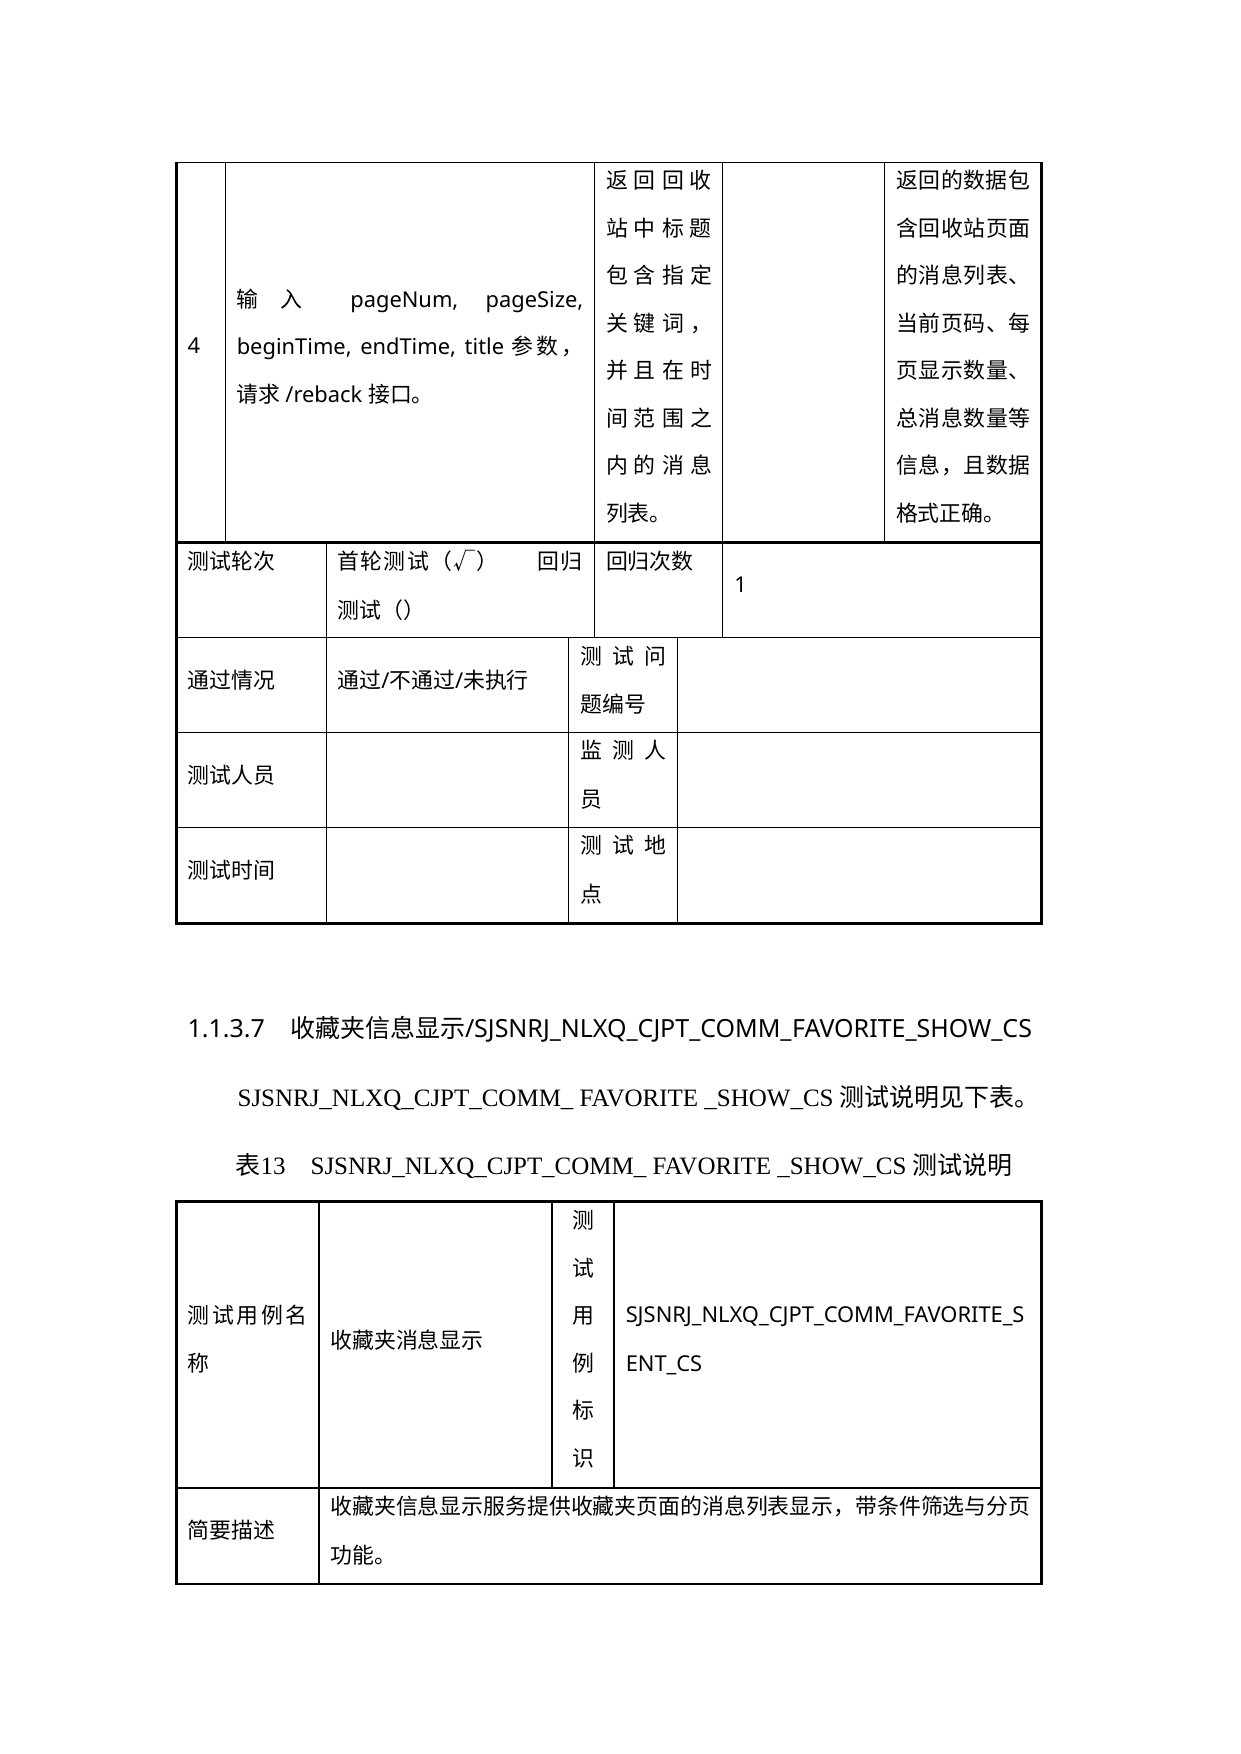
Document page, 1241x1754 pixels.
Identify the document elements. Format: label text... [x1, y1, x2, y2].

table_cell 简要描述 [178, 1489, 318, 1583]
table_cell 返回回收站中标题包含指定关键词，并且在时间范围之内的消息列表。 [595, 163, 722, 541]
table_cell 输入 pageNum, pageSize, beginTime, endTime, title参数，请求 /reback 接口。 [226, 163, 594, 541]
table_cell 监测人员 [569, 733, 677, 827]
table_cell [678, 828, 1040, 922]
table_cell 4 [178, 163, 225, 541]
table_header 测试用例标识 [553, 1203, 613, 1487]
table_cell 首轮测试（√） 回归测试（） [327, 544, 594, 637]
table_cell 测试时间 [178, 828, 326, 922]
text 收藏夹信息显示/SJSNRJ_NLXQ_CJPT_COMM_FAVORITE_SHOW_CS [187, 1008, 1053, 1044]
table_cell [327, 828, 568, 922]
table_cell 测试问题编号 [569, 638, 677, 732]
table_header SJSNRJ_NLXQ_CJPT_COMM_FAVORITE_SENT_CS [615, 1203, 1040, 1487]
text SJSNRJ_NLXQ_CJPT_COMM_ FAVORITE _SHOW_CS测试说明见下表。 [187, 1063, 1053, 1128]
text SJSNRJ_NLXQ_CJPT_COMM_ FAVORITE _SHOW_CS测试说明 [232, 1146, 1053, 1182]
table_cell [885, 163, 1040, 541]
table_cell 通过情况 [178, 638, 326, 732]
table_cell 测试轮次 [178, 544, 326, 637]
table_cell [678, 638, 1040, 732]
table_cell 收藏夹信息显示服务提供收藏夹页面的消息列表显示，带条件筛选与分页功能。 [320, 1489, 1040, 1583]
table_cell [678, 733, 1040, 827]
table_cell [327, 733, 568, 827]
table_cell 测试人员 [178, 733, 326, 827]
table_cell 回归次数 [595, 544, 722, 637]
table_header 收藏夹消息显示 [320, 1203, 551, 1487]
table_cell 测试地点 [569, 828, 677, 922]
table_cell 1 [723, 544, 1040, 637]
table_cell [723, 163, 884, 541]
table_cell 通过/不通过/未执行 [327, 638, 568, 732]
table_header 测试用例名称 [178, 1203, 318, 1487]
